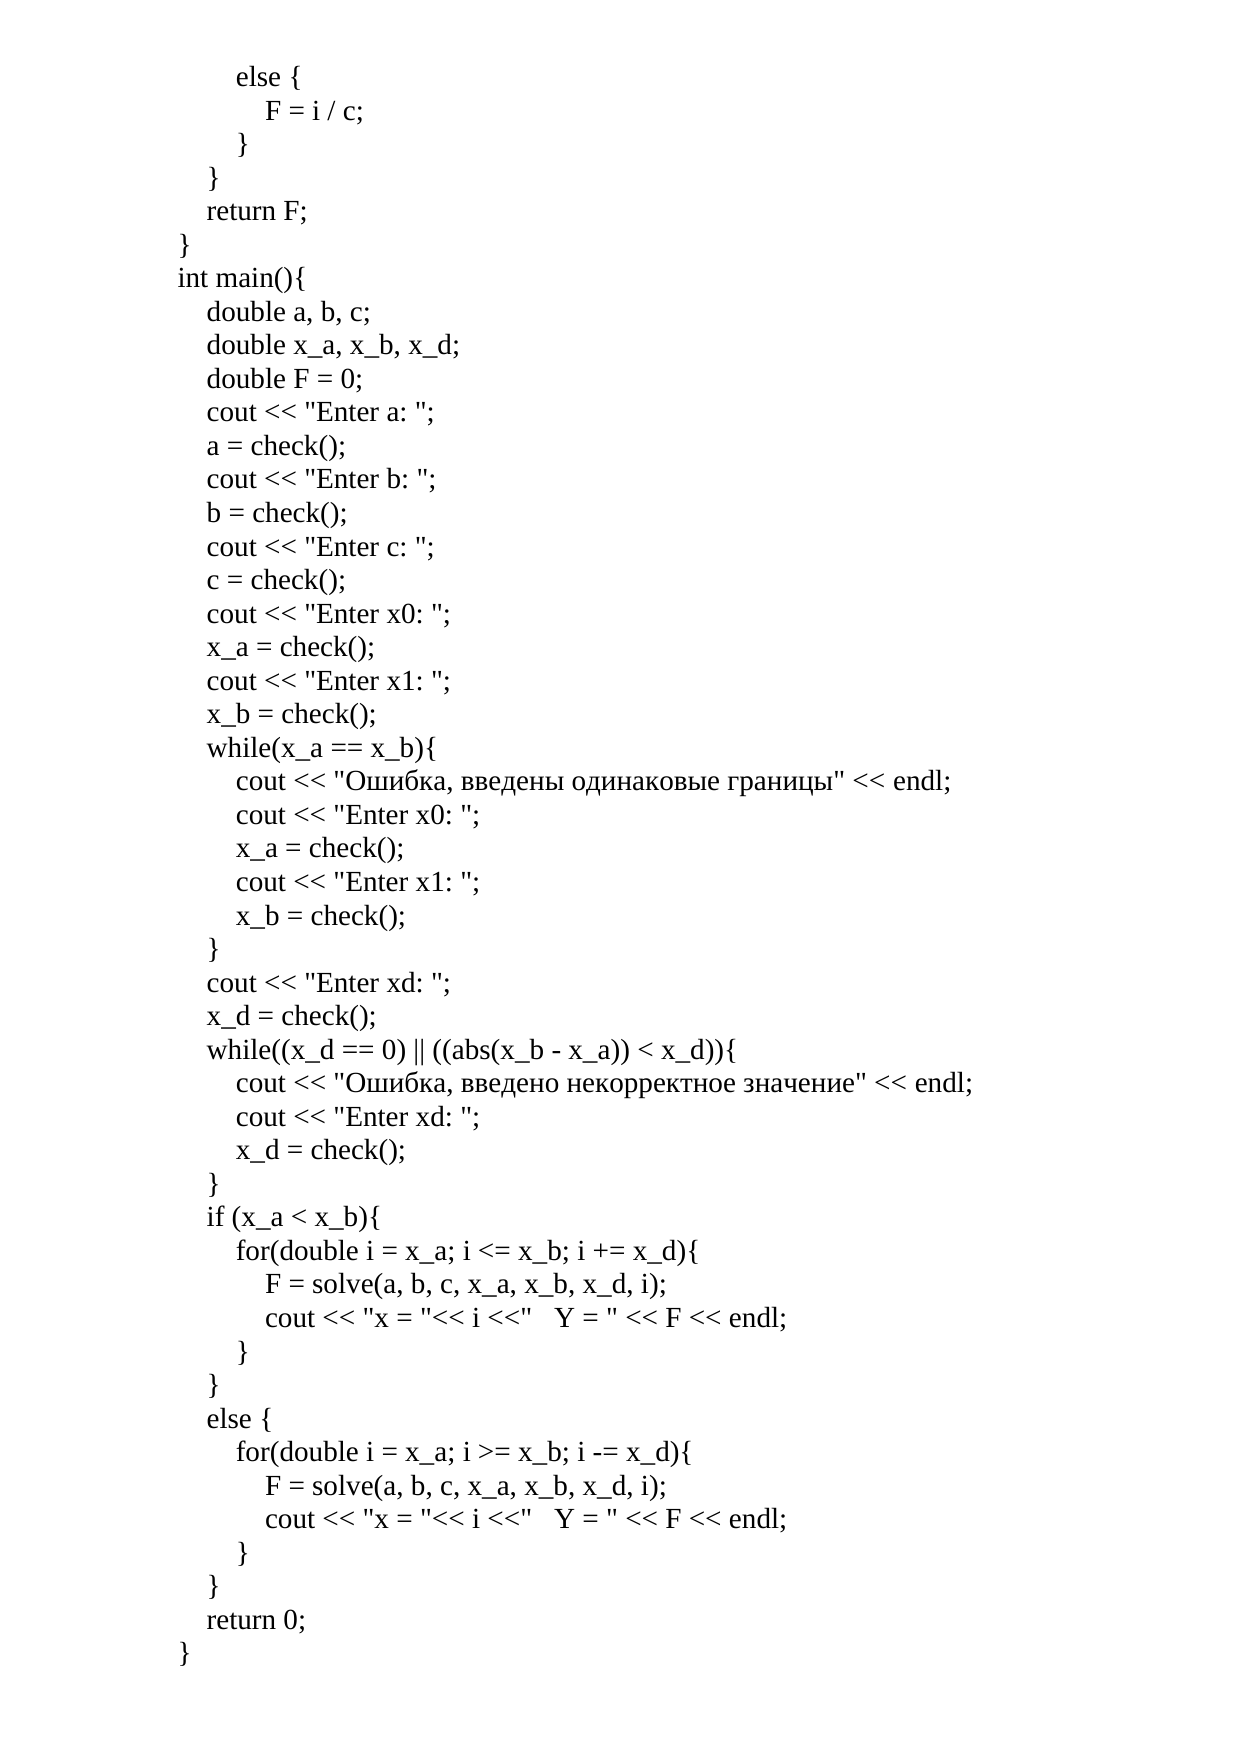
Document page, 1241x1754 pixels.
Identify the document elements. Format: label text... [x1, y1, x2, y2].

text b = check(); [177, 495, 1152, 529]
text cout << "x = "<< i <<" Y = " << F << endl; [177, 1501, 1152, 1535]
text while(x_a == x_b){ [177, 730, 1152, 763]
text cout << "Enter x0: "; [177, 596, 1152, 629]
text } [177, 1367, 1152, 1401]
text } [177, 1568, 1152, 1602]
text F = i / c; [177, 93, 1152, 126]
text } [177, 931, 1152, 965]
text cout << "Enter xd: "; [177, 965, 1152, 998]
text cout << "Ошибка, введены одинаковые границы" << endl; [177, 763, 1152, 797]
text } [177, 227, 1152, 260]
text x_d = check(); [177, 1132, 1152, 1166]
text double F = 0; [177, 361, 1152, 394]
text return 0; [177, 1602, 1152, 1636]
text for(double i = x_a; i >= x_b; i -= x_d){ [177, 1434, 1152, 1468]
text } [177, 160, 1152, 193]
text x_b = check(); [177, 898, 1152, 931]
text else { [177, 59, 1152, 93]
text cout << "Ошибка, введено некорректное значение" << endl; [177, 1065, 1152, 1099]
text for(double i = x_a; i <= x_b; i += x_d){ [177, 1233, 1152, 1267]
text if (x_a < x_b){ [177, 1199, 1152, 1233]
text } [177, 1334, 1152, 1367]
text double x_a, x_b, x_d; [177, 327, 1152, 361]
text else { [177, 1401, 1152, 1434]
text cout << "Enter x1: "; [177, 864, 1152, 898]
text cout << "Enter x1: "; [177, 663, 1152, 696]
text F = solve(a, b, c, x_a, x_b, x_d, i); [177, 1468, 1152, 1501]
text cout << "Enter x0: "; [177, 797, 1152, 831]
text while((x_d == 0) || ((abs(x_b - x_a)) < x_d)){ [177, 1032, 1152, 1065]
text cout << "Enter c: "; [177, 529, 1152, 562]
text double a, b, c; [177, 294, 1152, 327]
text cout << "x = "<< i <<" Y = " << F << endl; [177, 1300, 1152, 1334]
text cout << "Enter xd: "; [177, 1099, 1152, 1132]
text c = check(); [177, 562, 1152, 596]
text } [177, 1636, 1152, 1669]
text x_d = check(); [177, 998, 1152, 1032]
text cout << "Enter b: "; [177, 462, 1152, 495]
text } [177, 126, 1152, 160]
text F = solve(a, b, c, x_a, x_b, x_d, i); [177, 1267, 1152, 1300]
text } [177, 1535, 1152, 1568]
text x_a = check(); [177, 831, 1152, 864]
text x_b = check(); [177, 696, 1152, 730]
text cout << "Enter a: "; [177, 394, 1152, 428]
text a = check(); [177, 428, 1152, 462]
text return F; [177, 193, 1152, 227]
text } [177, 1166, 1152, 1199]
text int main(){ [177, 260, 1152, 294]
text x_a = check(); [177, 629, 1152, 663]
